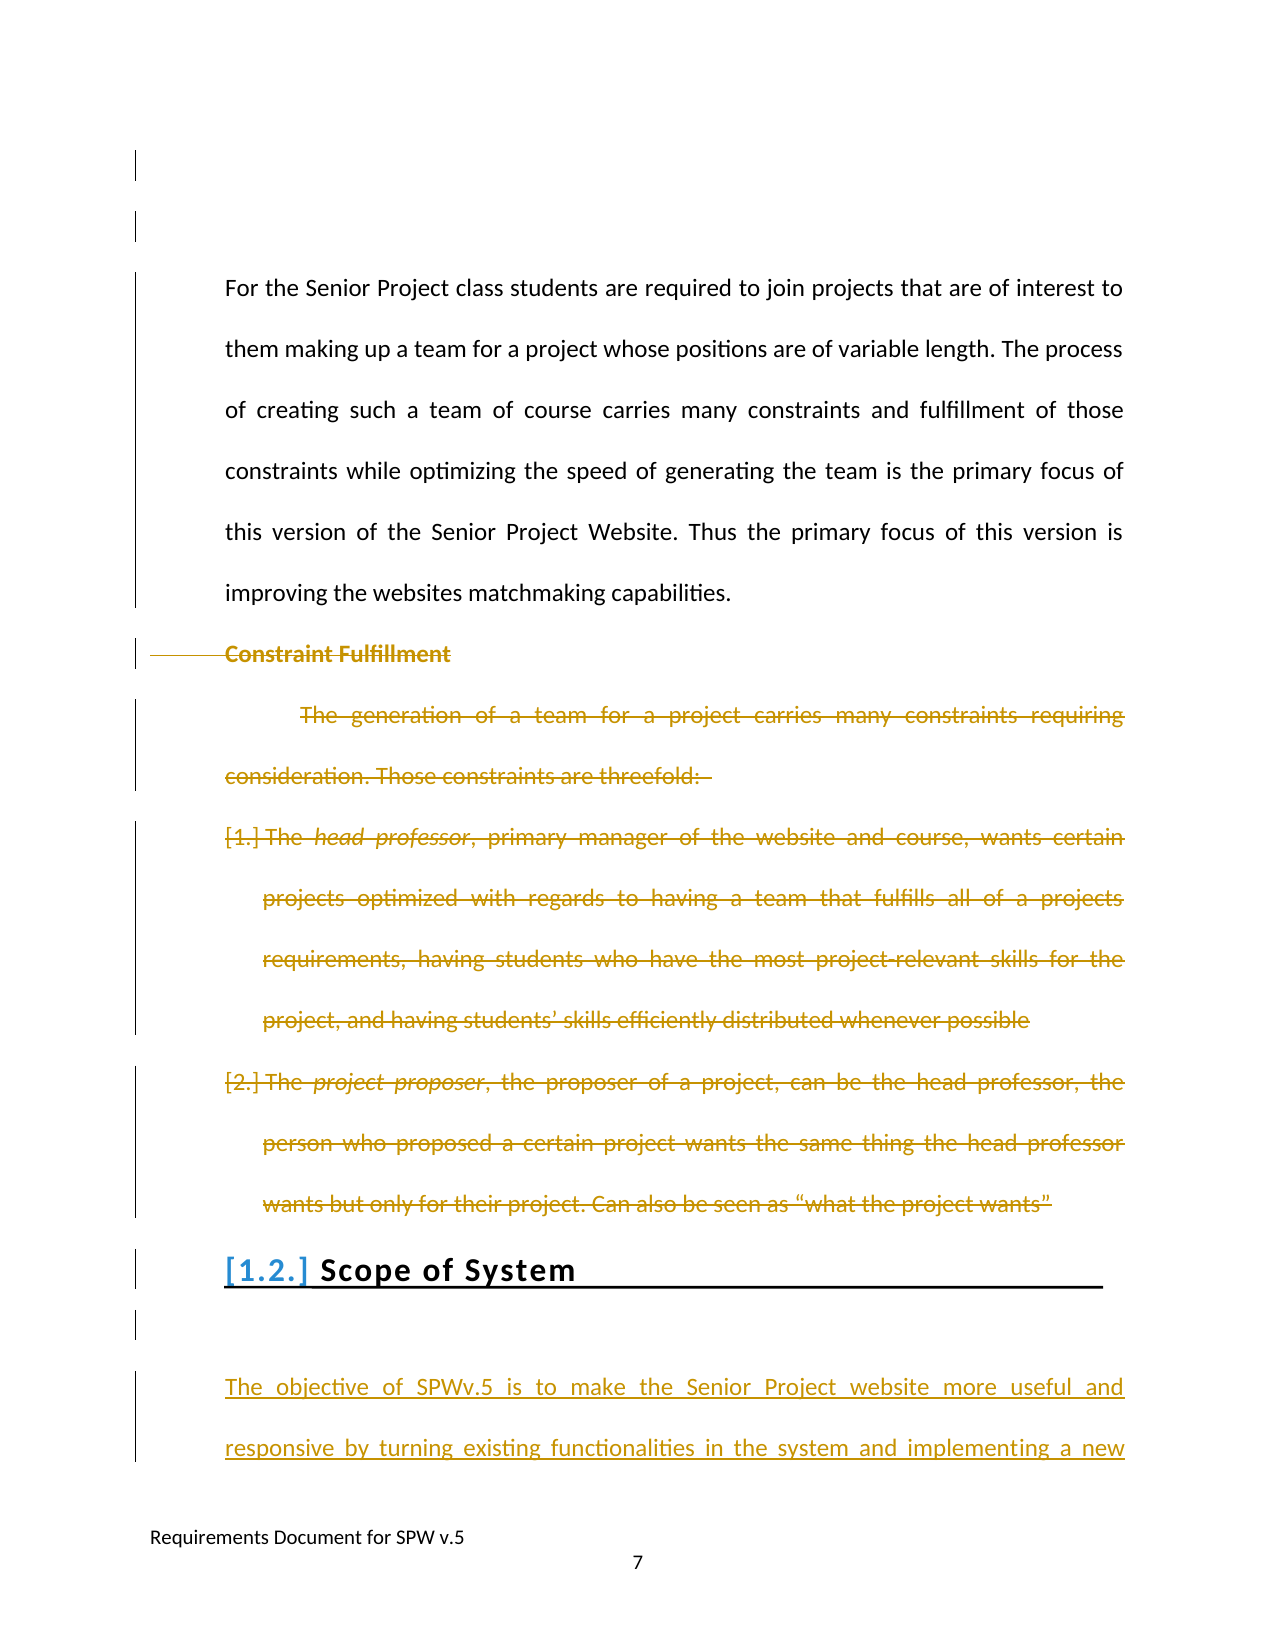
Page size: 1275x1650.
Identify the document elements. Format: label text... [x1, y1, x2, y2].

list Scope of System [225, 1249, 1125, 1289]
